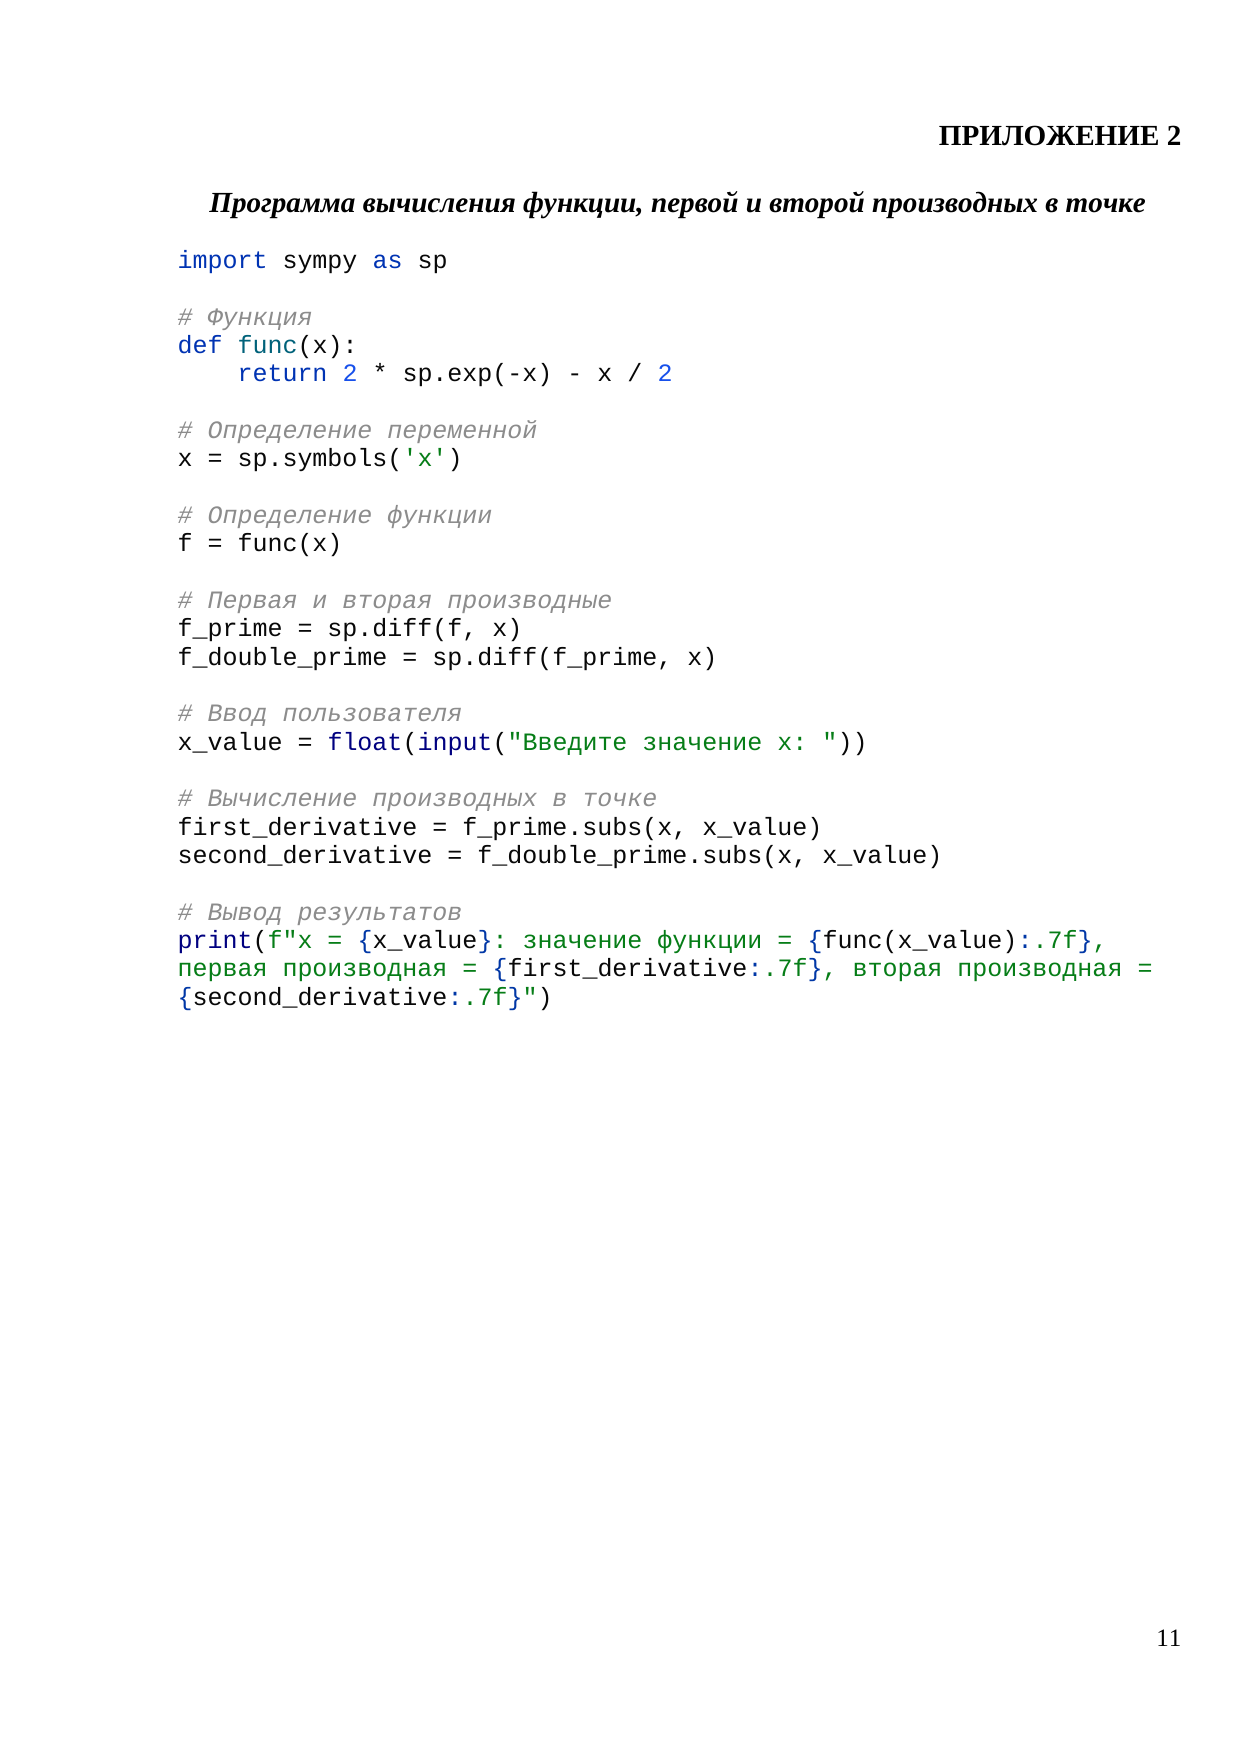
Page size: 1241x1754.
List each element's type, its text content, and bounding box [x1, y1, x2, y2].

text ПРИЛОЖЕНИЕ 2 [177, 118, 1181, 152]
text Программа вычисления функции, первой и второй производных в точке [177, 185, 1181, 219]
text import sympy as sp # Функция def func(x): return 2 * sp.exp(-x) - x / 2 # Определение переменной x = sp.symbols('x') # Определение функции f = func(x) # Первая и вторая производные f_prime = sp.diff(f, x) f_double_prime = sp.diff(f_prime, x) # Ввод пользователя x_value = float(input("Введите значение x: ")) # Вычисление производных в точке first_derivative = f_prime.subs(x, x_value) second_derivative = f_double_prime.subs(x, x_value) # Вывод результатов print(f"x = {x_value}: значение функции = {func(x_value):.7f}, первая производная = {first_derivative:.7f}, вторая производная = {second_derivative:.7f}") [177, 247, 1181, 1012]
